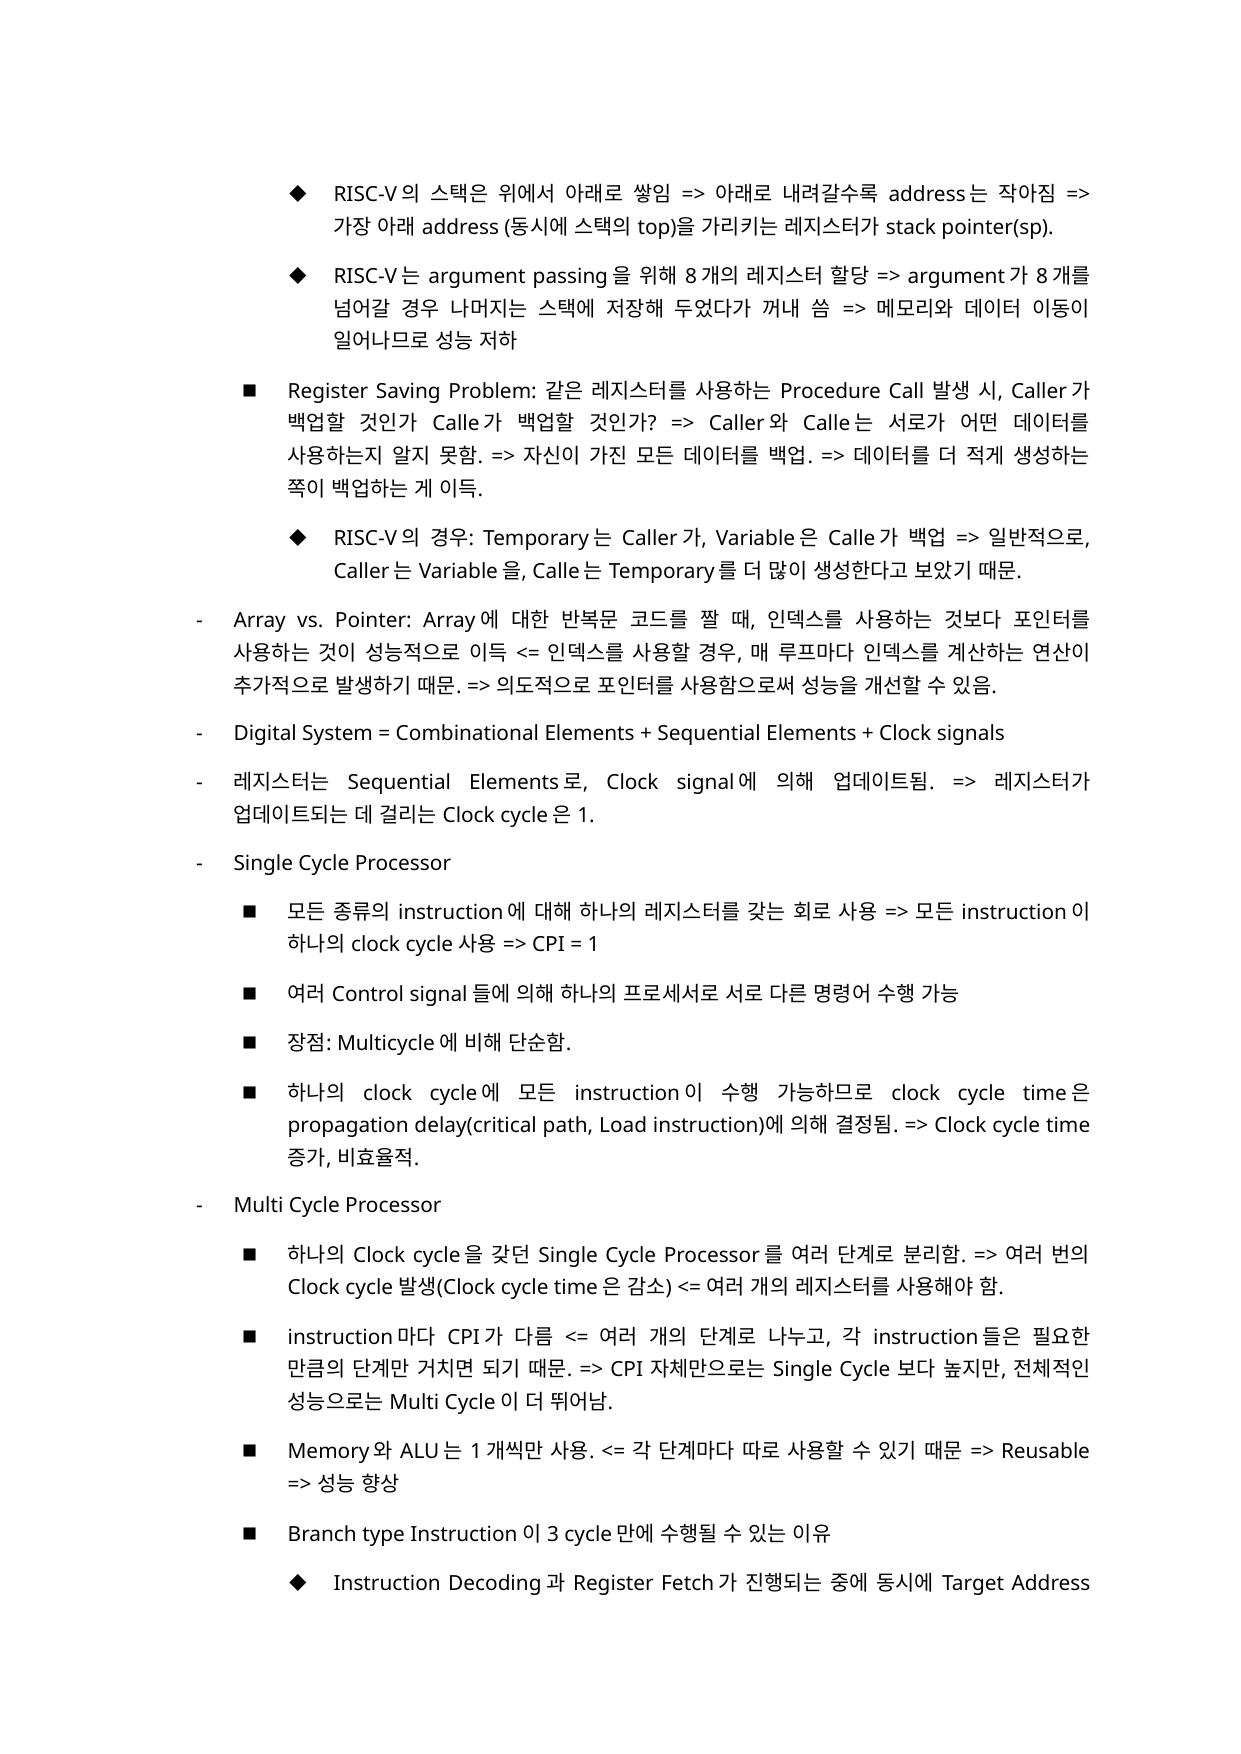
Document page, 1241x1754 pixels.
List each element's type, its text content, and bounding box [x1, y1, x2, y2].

list Branch type Instruction이 3 cycle만에 수행될 수 있는 이유 [242, 1517, 1090, 1547]
list Single Cycle Processor [196, 848, 1090, 876]
list Array vs. Pointer: Array에 대한 반복문 코드를 짤 때, 인덱스를 사용하는 것보다 포인터를 사용하는 것이 성능적으로 이득 <= 인덱스를 사용할 경우, 매 루프마다 인덱스를 계산하는 연산이 추가적으로 발생하기 때문. => 의도적으로 포인터를 사용함으로써 성능을 개선할 수 있음. [196, 603, 1090, 699]
list RISC-V의 경우: Temporary는 Caller가, Variable은 Calle가 백업 => 일반적으로, Caller는 Variable을, Calle는 Temporary를 더 많이 생성한다고 보았기 때문. [287, 521, 1090, 584]
list 모든 종류의 instruction에 대해 하나의 레지스터를 갖는 회로 사용 => 모든 instruction이 하나의 clock cycle 사용 => CPI = 1 [242, 895, 1090, 958]
list 장점: Multicycle에 비해 단순함. [242, 1026, 1090, 1057]
list 하나의 Clock cycle을 갖던 Single Cycle Processor를 여러 단계로 분리함. => 여러 번의 Clock cycle 발생(Clock cycle time은 감소) <= 여러 개의 레지스터를 사용해야 함. [242, 1238, 1090, 1301]
list 레지스터는 Sequential Elements로, Clock signal에 의해 업데이트됨. => 레지스터가 업데이트되는 데 걸리는 Clock cycle은 1. [196, 766, 1090, 829]
list RISC-V의 스택은 위에서 아래로 쌓임 => 아래로 내려갈수록 address는 작아짐 => 가장 아래 address (동시에 스택의 top)을 가리키는 레지스터가 stack pointer(sp). [287, 177, 1090, 240]
list 하나의 clock cycle에 모든 instruction이 수행 가능하므로 clock cycle time은 propagation delay(critical path, Load instruction)에 의해 결정됨. => Clock cycle time 증가, 비효율적. [242, 1076, 1090, 1172]
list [287, 1566, 1090, 1597]
list Multi Cycle Processor [196, 1191, 1090, 1219]
list 여러 Control signal들에 의해 하나의 프로세서로 서로 다른 명령어 수행 가능 [242, 977, 1090, 1007]
list RISC-V는 argument passing을 위해 8개의 레지스터 할당 => argument가 8개를 넘어갈 경우 나머지는 스택에 저장해 두었다가 꺼내 씀 => 메모리와 데이터 이동이 일어나므로 성능 저하 [287, 259, 1090, 355]
list instruction마다 CPI가 다름 <= 여러 개의 단계로 나누고, 각 instruction들은 필요한 만큼의 단계만 거치면 되기 때문. => CPI 자체만으로는 Single Cycle 보다 높지만, 전체적인 성능으로는 Multi Cycle이 더 뛰어남. [242, 1320, 1090, 1416]
list Digital System = Combinational Elements + Sequential Elements + Clock signals [196, 718, 1090, 747]
list Register Saving Problem: 같은 레지스터를 사용하는 Procedure Call 발생 시, Caller가 백업할 것인가 Calle가 백업할 것인가? => Caller와 Calle는 서로가 어떤 데이터를 사용하는지 알지 못함. => 자신이 가진 모든 데이터를 백업. => 데이터를 더 적게 생성하는 쪽이 백업하는 게 이득. [242, 374, 1090, 502]
list Memory와 ALU는 1개씩만 사용. <= 각 단계마다 따로 사용할 수 있기 때문 => Reusable => 성능 향상 [242, 1435, 1090, 1498]
